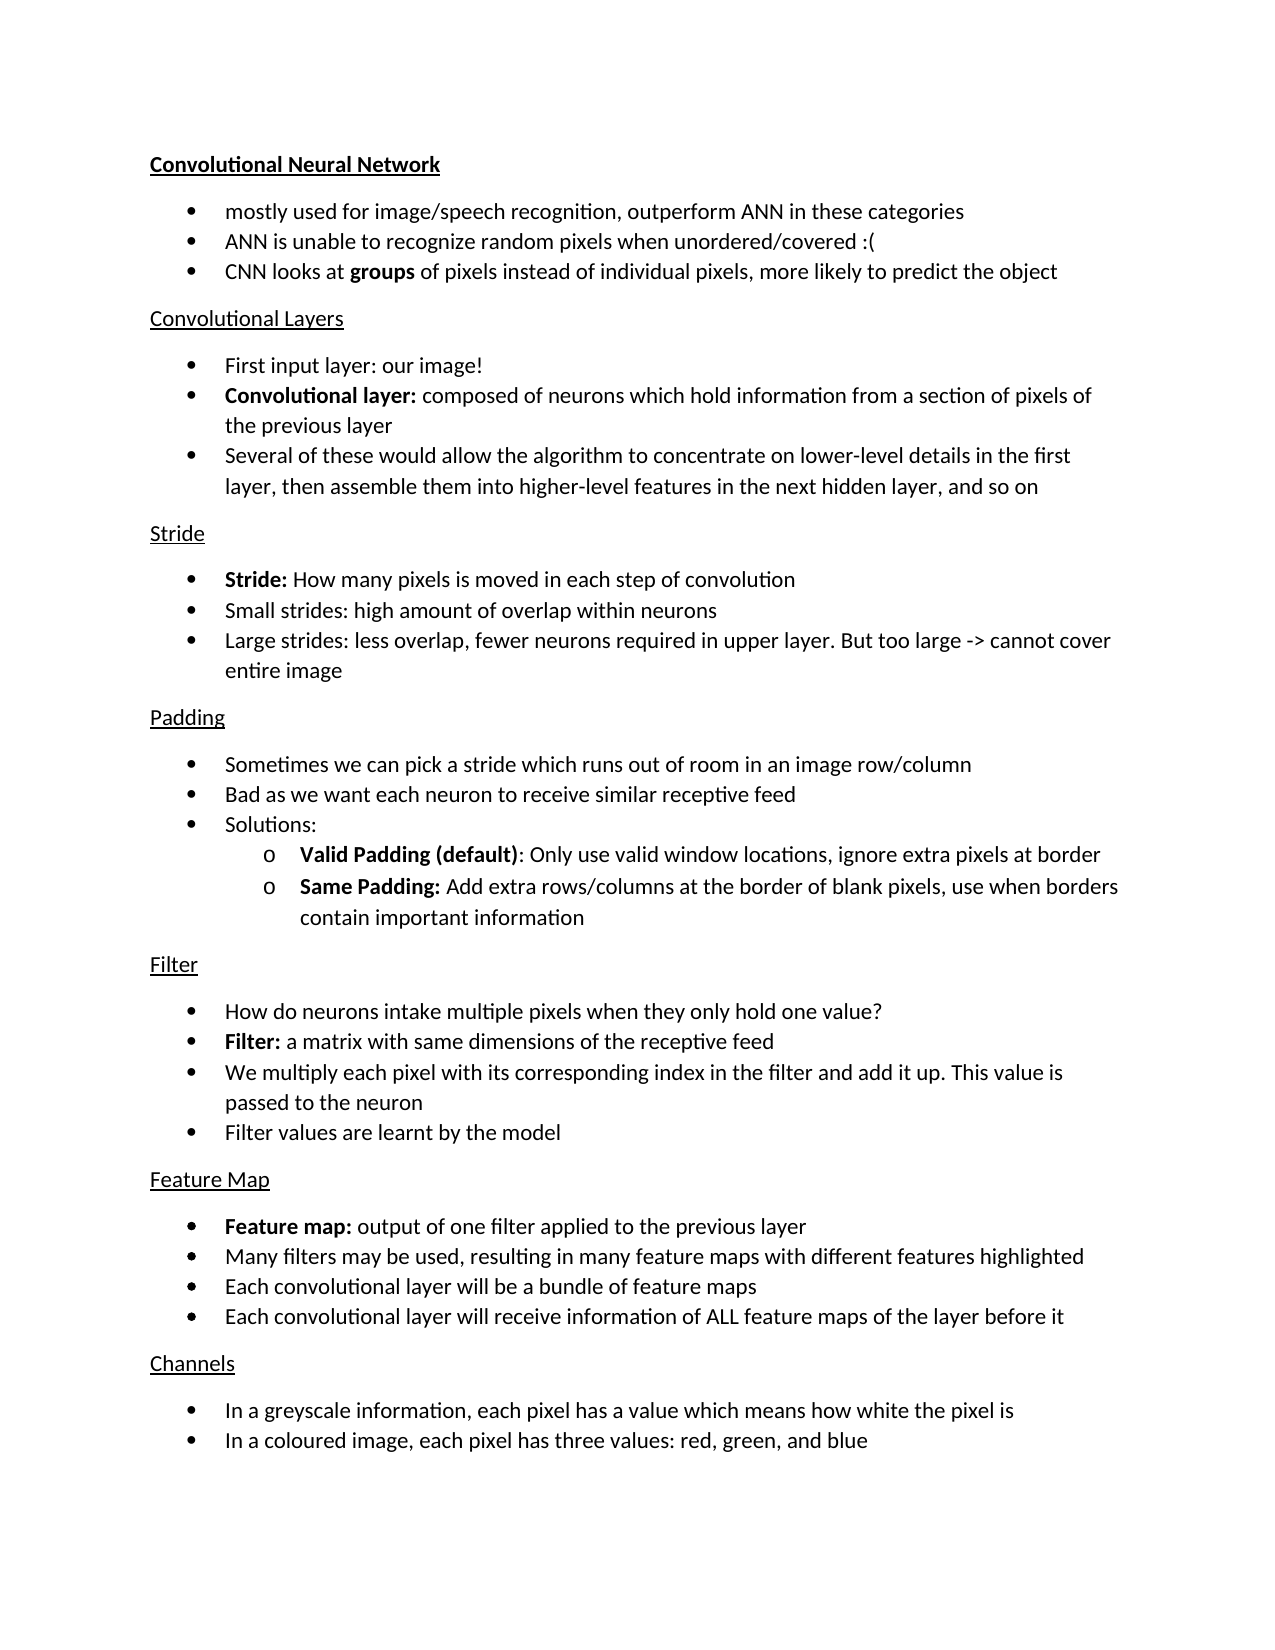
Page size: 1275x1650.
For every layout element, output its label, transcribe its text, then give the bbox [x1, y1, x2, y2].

list Small strides: high amount of overlap within neurons [187, 596, 1125, 624]
text Convolutional Neural Network [150, 150, 1125, 178]
list Many filters may be used, resulting in many feature maps with different features highlighted [187, 1242, 1125, 1270]
list mostly used for image/speech recognition, outperform ANN in these categories [187, 197, 1125, 225]
list Filter values are learnt by the model [187, 1118, 1125, 1146]
list Filter: a matrix with same dimensions of the receptive feed [187, 1027, 1125, 1055]
list Large strides: less overlap, fewer neurons required in upper layer. But too large -> cannot cover entire image [187, 626, 1125, 684]
list In a coloured image, each pixel has three values: red, green, and blue [187, 1426, 1125, 1454]
list Feature map: output of one filter applied to the previous layer [187, 1212, 1125, 1240]
text Convolutional Layers [150, 304, 1125, 332]
text Channels [150, 1349, 1125, 1377]
list Valid Padding (default): Only use valid window locations, ignore extra pixels at border [262, 841, 1125, 870]
list Each convolutional layer will be a bundle of feature maps [187, 1272, 1125, 1300]
list Sometimes we can pick a stride which runs out of room in an image row/column [187, 750, 1125, 778]
list Several of these would allow the algorithm to concentrate on lower-level details in the first layer, then assemble them into higher-level features in the next hidden layer, and so on [187, 442, 1125, 500]
list Solutions: [187, 810, 1125, 838]
list In a greyscale information, each pixel has a value which means how white the pixel is [187, 1396, 1125, 1424]
list First input layer: our image! [187, 351, 1125, 379]
text Padding [150, 703, 1125, 731]
list Convolutional layer: composed of neurons which hold information from a section of pixels of the previous layer [187, 381, 1125, 439]
list CNN looks at groups of pixels instead of individual pixels, more likely to predict the object [187, 257, 1125, 285]
list How do neurons intake multiple pixels when they only hold one value? [187, 997, 1125, 1025]
list ANN is unable to recognize random pixels when unordered/covered :( [187, 227, 1125, 255]
text Filter [150, 950, 1125, 978]
text Feature Map [150, 1165, 1125, 1193]
text Stride [150, 519, 1125, 547]
list Stride: How many pixels is moved in each step of convolution [187, 566, 1125, 594]
list Bad as we want each neuron to receive similar receptive feed [187, 780, 1125, 808]
list Each convolutional layer will receive information of ALL feature maps of the layer before it [187, 1302, 1125, 1330]
list Same Padding: Add extra rows/columns at the border of blank pixels, use when borders contain important information [262, 872, 1125, 931]
list We multiply each pixel with its corresponding index in the filter and add it up. This value is passed to the neuron [187, 1058, 1125, 1116]
